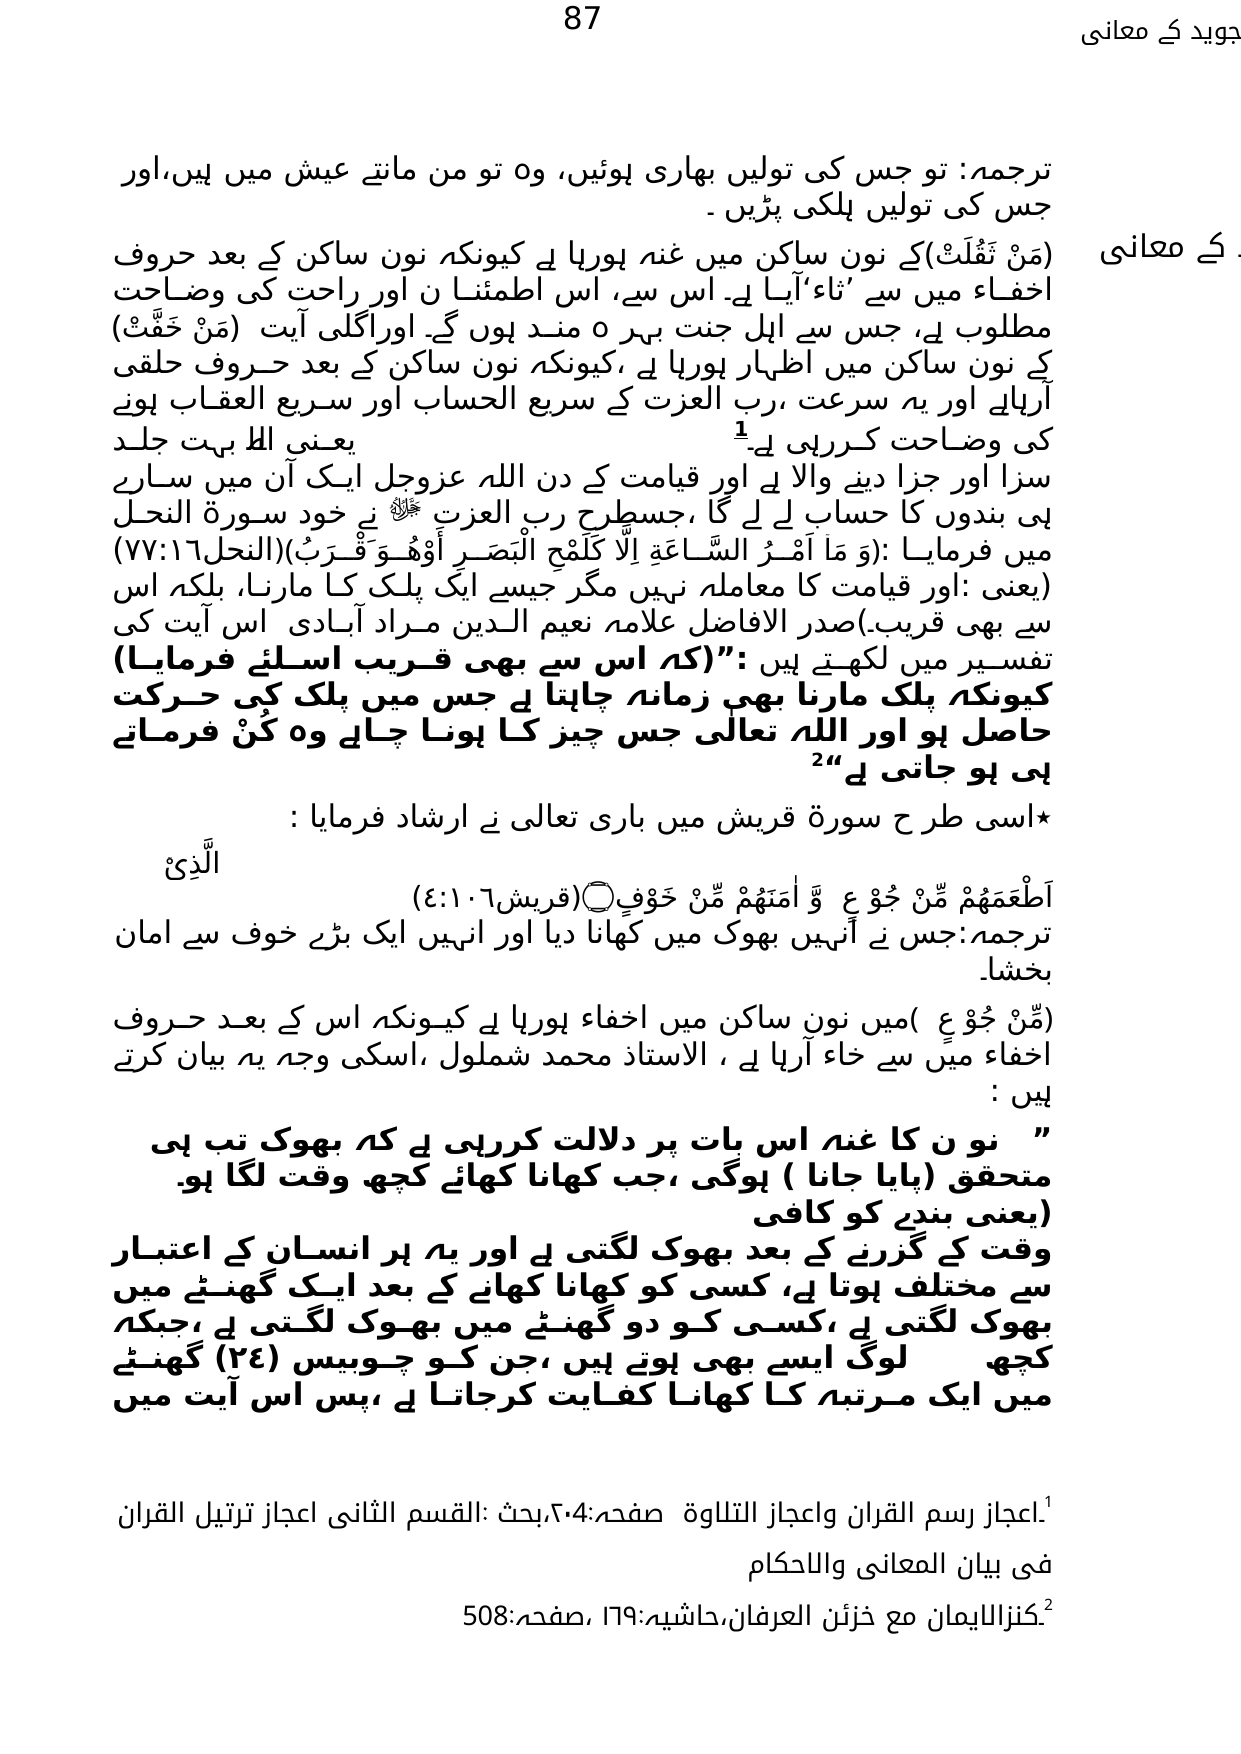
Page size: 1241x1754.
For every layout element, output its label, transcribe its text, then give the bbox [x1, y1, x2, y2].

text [112, 1231, 1053, 1412]
text ﴿مَنْ ثَقُلَتْ﴾کے نون ساکن میں غنہ ہورہا ہے کیونکہ نون ساکن کے بعد حروف اخفاء میں سے ’ثاء‘آیا ہے۔ اس سے، اس اطمئنا ن اور راحت کی وضاحت مطلوب ہے، جس سے اہل جنت بہر ہ مند ہوں گے۔ اوراگلی آیت ﴿مَنْ خَفَّتْ﴾ کے نون ساکن میں اظہار ہورہا ہے ،کیونکہ نون ساکن کے بعد حروف حلقی آرہاہے اور یہ سرعت ،رب العزت کے سریع الحساب اور سریع العقاب ہونے کی وضاحت کررہی ہے۔ یعنی اللہ﷯ بہت جلد سزا اور جزا دینے والا ہے اور قیامت کے دن اللہ عزوجل ایک آن میں سارے ہی بندوں کا حساب لے لے گا ،جسطرح رب العزت ﷻ نے خود سورۃ النحل میں فرمایا :﴿وَ مَاۤ اَمْرُ السَّاعَةِ اِلَّا كَلَمْحِ الْبَصَرِ أَوْهُوَ َقْرَبُ﴾(النحل٧٧:١٦) (یعنی :اور قیامت کا معاملہ نہیں مگر جیسے ایک پلک کا مارنا، بلکہ اس سے بھی قریب۔)صدر الافاضل علامہ نعیم الدین مراد آبادی اس آیت کی تفسیر میں لکھتے ہیں :”(کہ اس سے بھی قریب اسلئے فرمایا) کیونکہ پلک مارنا بھی زمانہ چاہتا ہے جس میں پلک کی حرکت حاصل ہو اور اللہ تعالٰی جس چیز کا ہونا چاہے وہ کُنْ فرماتے ہی ہو جاتی ہے“ [112, 235, 1053, 785]
text ترجمہ:جس نے انہیں بھوک میں کھانا دیا اور انہیں ایک بڑے خوف سے امان بخشا۔ [112, 915, 1053, 987]
text الَّذِیْۤ اَطْعَمَهُمْ مِّنْ جُوْ عٍ وَّ اٰمَنَهُمْ مِّنْ خَوْفٍ۝(قریش٤:١٠٦) [112, 847, 1053, 915]
text ٭اسی طر ح سورۃ قریش میں باری تعالی نے ارشاد فرمایا : [112, 798, 1053, 834]
text ” نو ن کا غنہ اس بات پر دلالت کررہی ہے کہ بھوک تب ہی متحقق (پایا جانا ) ہوگی ،جب کھانا کھائے کچھ وقت لگا ہو۔ (یعنی بندے کو کافی [112, 1121, 1053, 1231]
text ترجمہ: تو جس کی تولیں بھاری ہوئیں، وہ تو من مانتے عیش میں ہیں،اور جس کی تولیں ہلکی پڑیں ۔ [112, 150, 1053, 223]
text ﴿مِّنْ جُوْ عٍ ﴾میں نون ساکن میں اخفاء ہورہا ہے کیونکہ اس کے بعد حروف اخفاء میں سے خاء آرہا ہے ، الاستاذ محمد شملول ،اسکی وجہ یہ بیان کرتے ہیں : [112, 1000, 1053, 1109]
